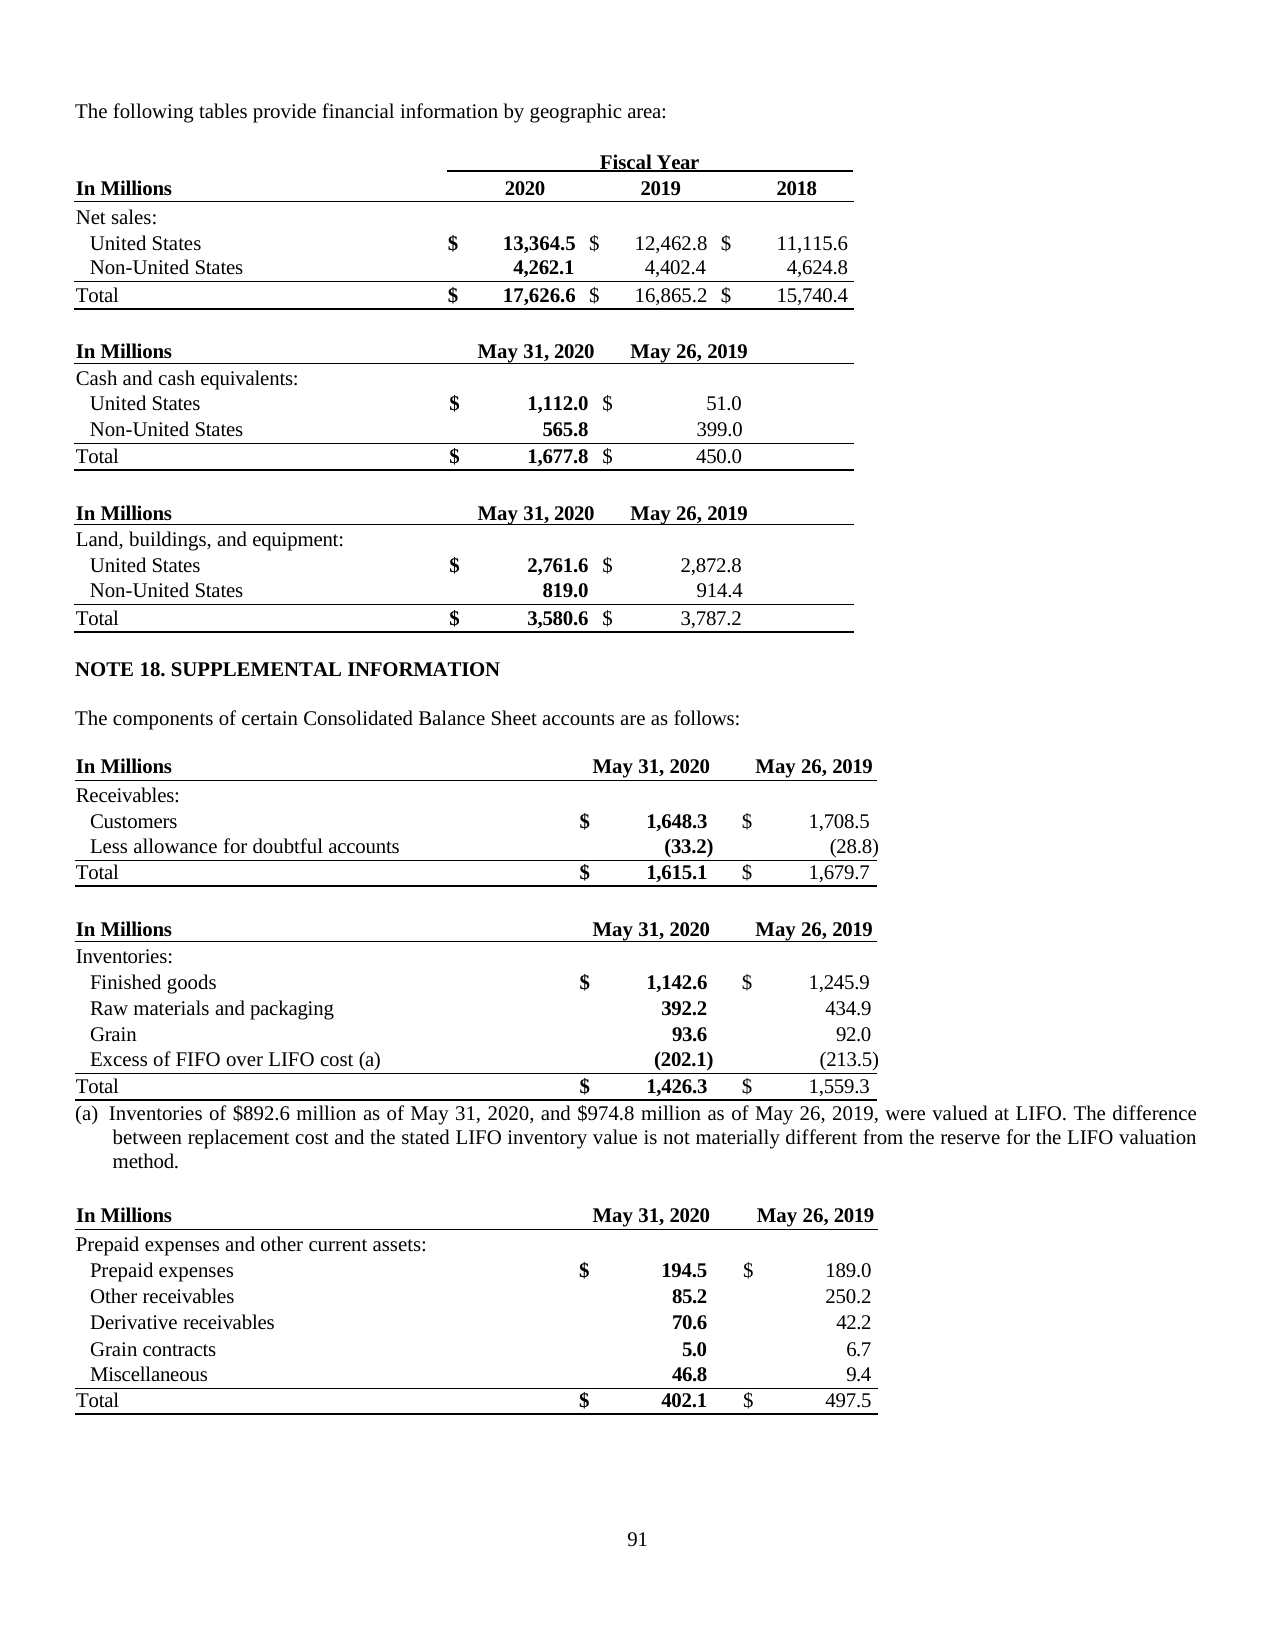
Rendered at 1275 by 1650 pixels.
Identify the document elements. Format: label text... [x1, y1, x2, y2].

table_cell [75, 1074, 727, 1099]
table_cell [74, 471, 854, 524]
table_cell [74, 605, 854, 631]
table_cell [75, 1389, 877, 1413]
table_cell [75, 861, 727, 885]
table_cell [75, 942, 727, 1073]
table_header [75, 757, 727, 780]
text The following tables provide financial information by geographic area: [75, 99, 1235, 123]
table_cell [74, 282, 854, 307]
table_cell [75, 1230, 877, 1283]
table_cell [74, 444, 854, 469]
text (a) Inventories of $892.6 million as of May 31, 2020, and $974.8 million as of May 26, 2019, were valued at LIFO. The difference between replacement cost and the stated LIFO inventory value is not materially different from the reserve for the LIFO valuation method. [75, 1101, 1200, 1173]
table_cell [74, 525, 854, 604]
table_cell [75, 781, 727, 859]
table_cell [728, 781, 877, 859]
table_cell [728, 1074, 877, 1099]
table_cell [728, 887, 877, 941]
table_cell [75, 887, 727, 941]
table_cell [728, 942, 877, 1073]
subtitle NOTE 18. SUPPLEMENTAL INFORMATION [75, 657, 1235, 681]
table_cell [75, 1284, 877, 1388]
text Fiscal Year [65, 150, 1235, 174]
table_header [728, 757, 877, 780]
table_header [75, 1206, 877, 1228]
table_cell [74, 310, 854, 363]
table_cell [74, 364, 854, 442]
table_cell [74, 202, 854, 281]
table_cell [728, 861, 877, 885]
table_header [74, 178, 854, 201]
text The components of certain Consolidated Balance Sheet accounts are as follows: [75, 705, 1235, 729]
